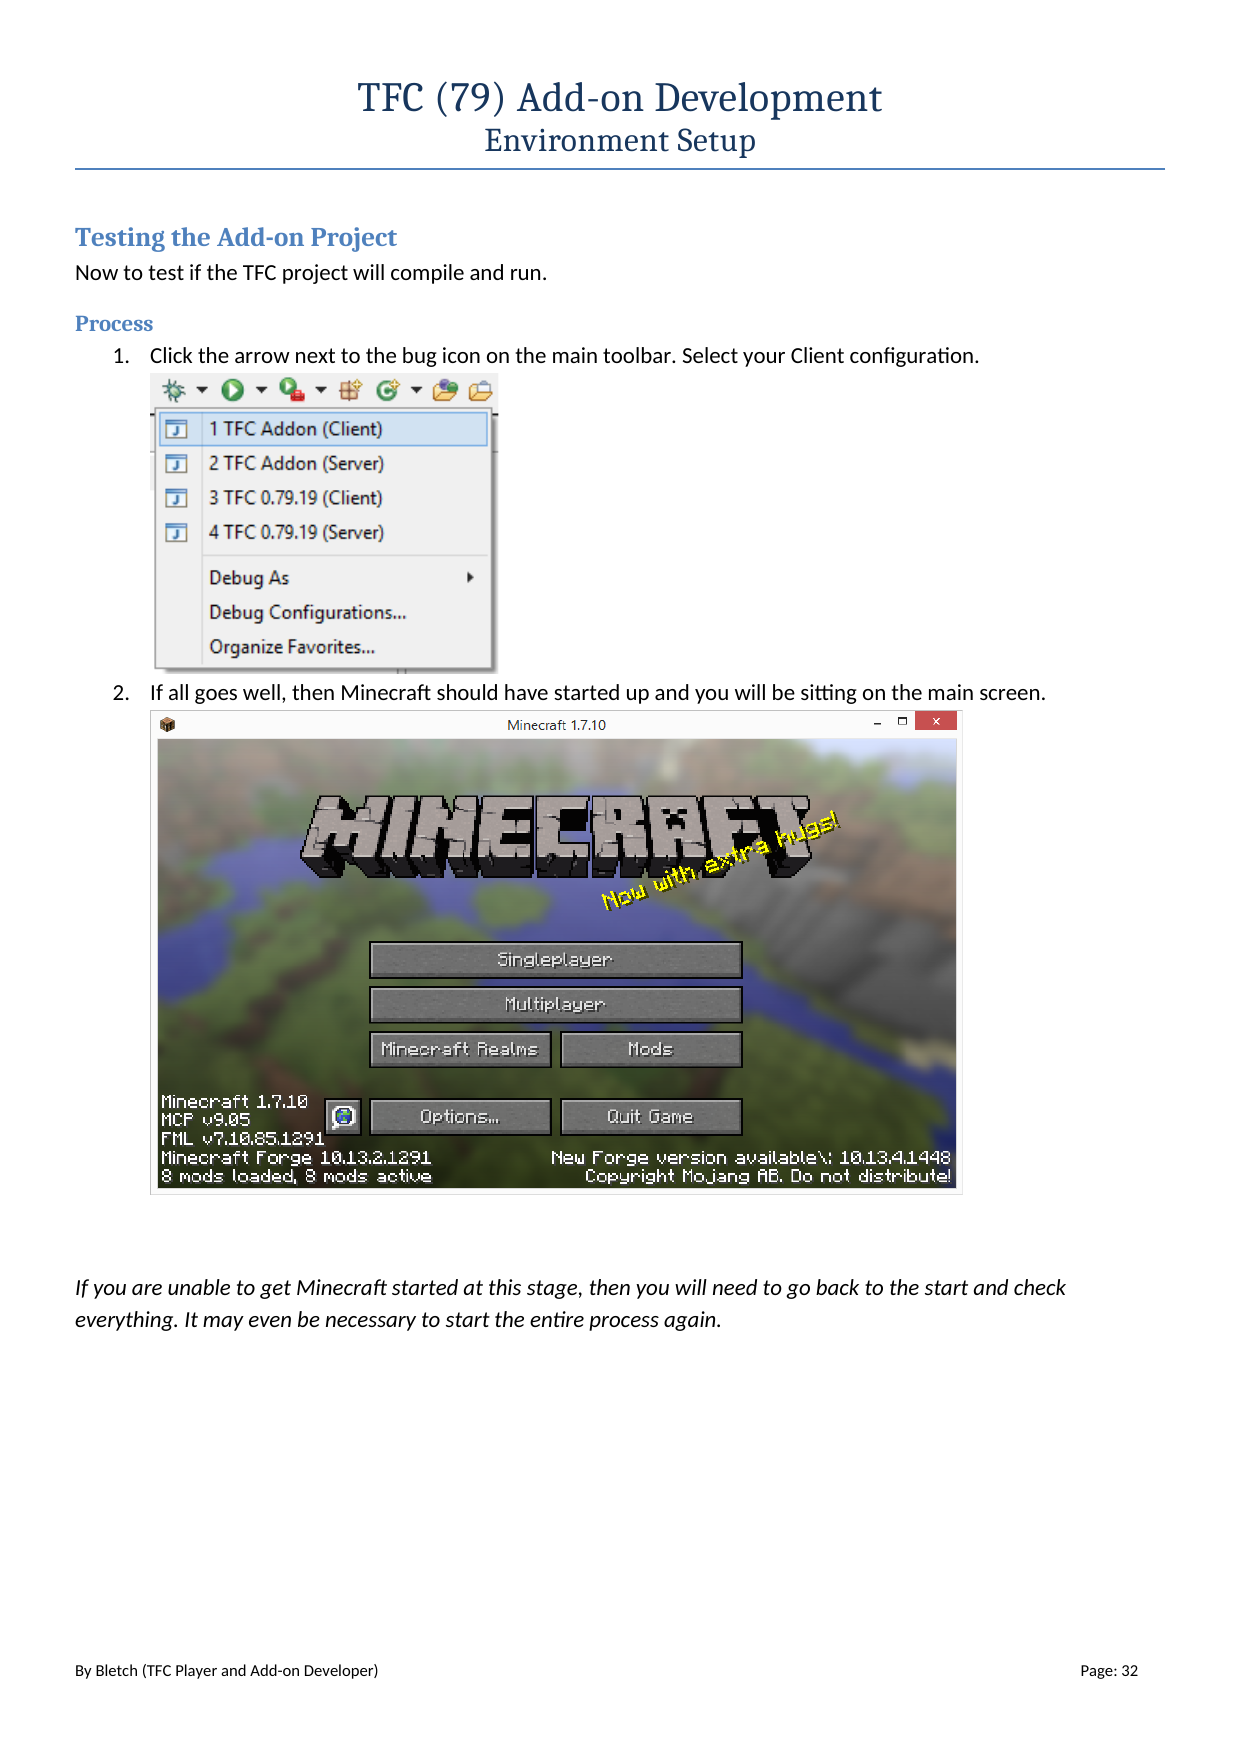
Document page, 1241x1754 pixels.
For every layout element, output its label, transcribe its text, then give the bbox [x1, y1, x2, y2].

subtitle Process [75, 311, 1165, 338]
list Click the arrow next to the bug icon on the main toolbar. Select your Client configuration. [112, 341, 1165, 369]
subtitle Testing the Add-on Project [75, 222, 1165, 254]
text Now to test if the TFC project will compile and run. [75, 258, 1165, 286]
list If all goes well, then Minecraft should have started up and you will be sitting on the main screen. [112, 678, 1165, 706]
picture [150, 373, 499, 674]
text If you are unable to get Minecraft started at this stage, then you will need to go back to the start and check everything. It may even be necessary to start the entire process again. [75, 1273, 1165, 1333]
picture [150, 710, 963, 1195]
